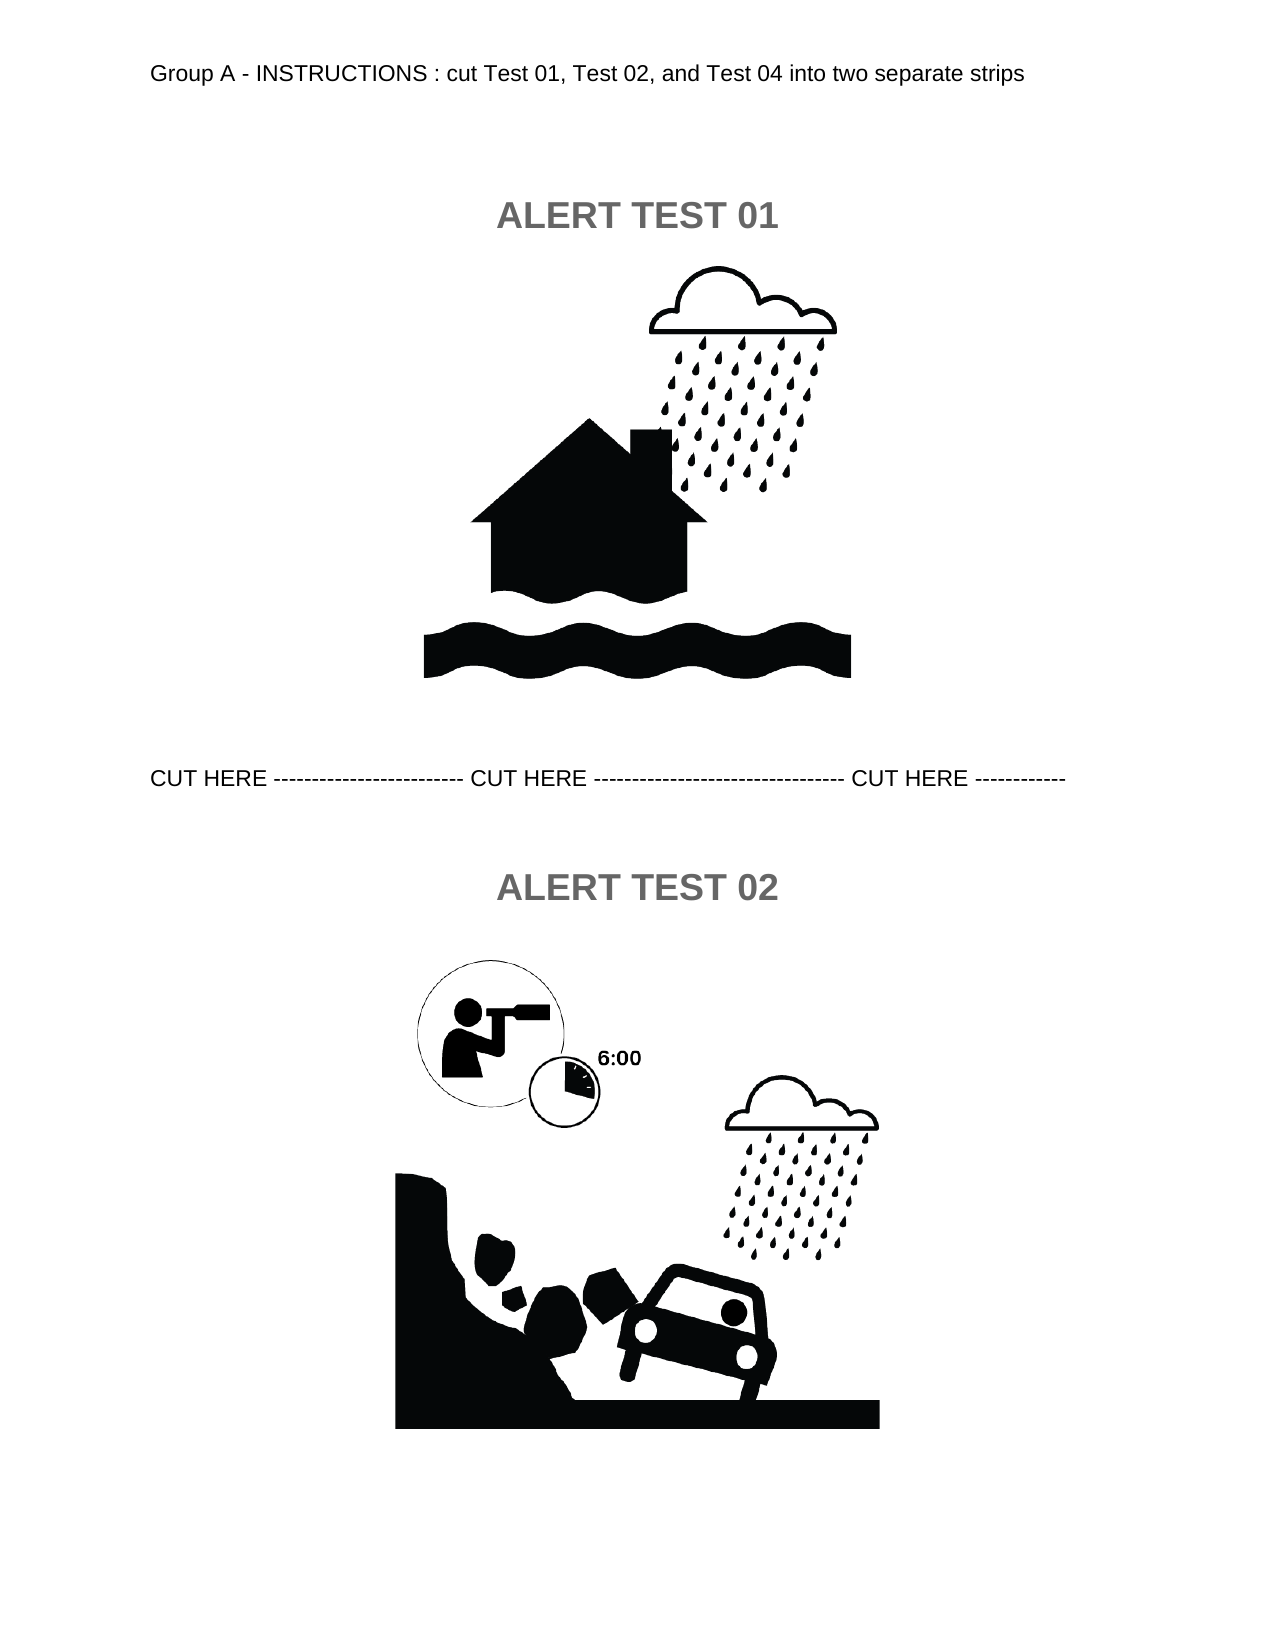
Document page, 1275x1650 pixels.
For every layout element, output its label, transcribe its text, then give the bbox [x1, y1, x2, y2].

subtitle ALERT TEST 02 [150, 865, 1125, 908]
subtitle ALERT TEST 01 [150, 193, 1125, 236]
text CUT HERE ------------------------- CUT HERE --------------------------------- CUT HERE ------------ [150, 765, 1125, 791]
picture [395, 960, 880, 1429]
picture [423, 266, 852, 679]
